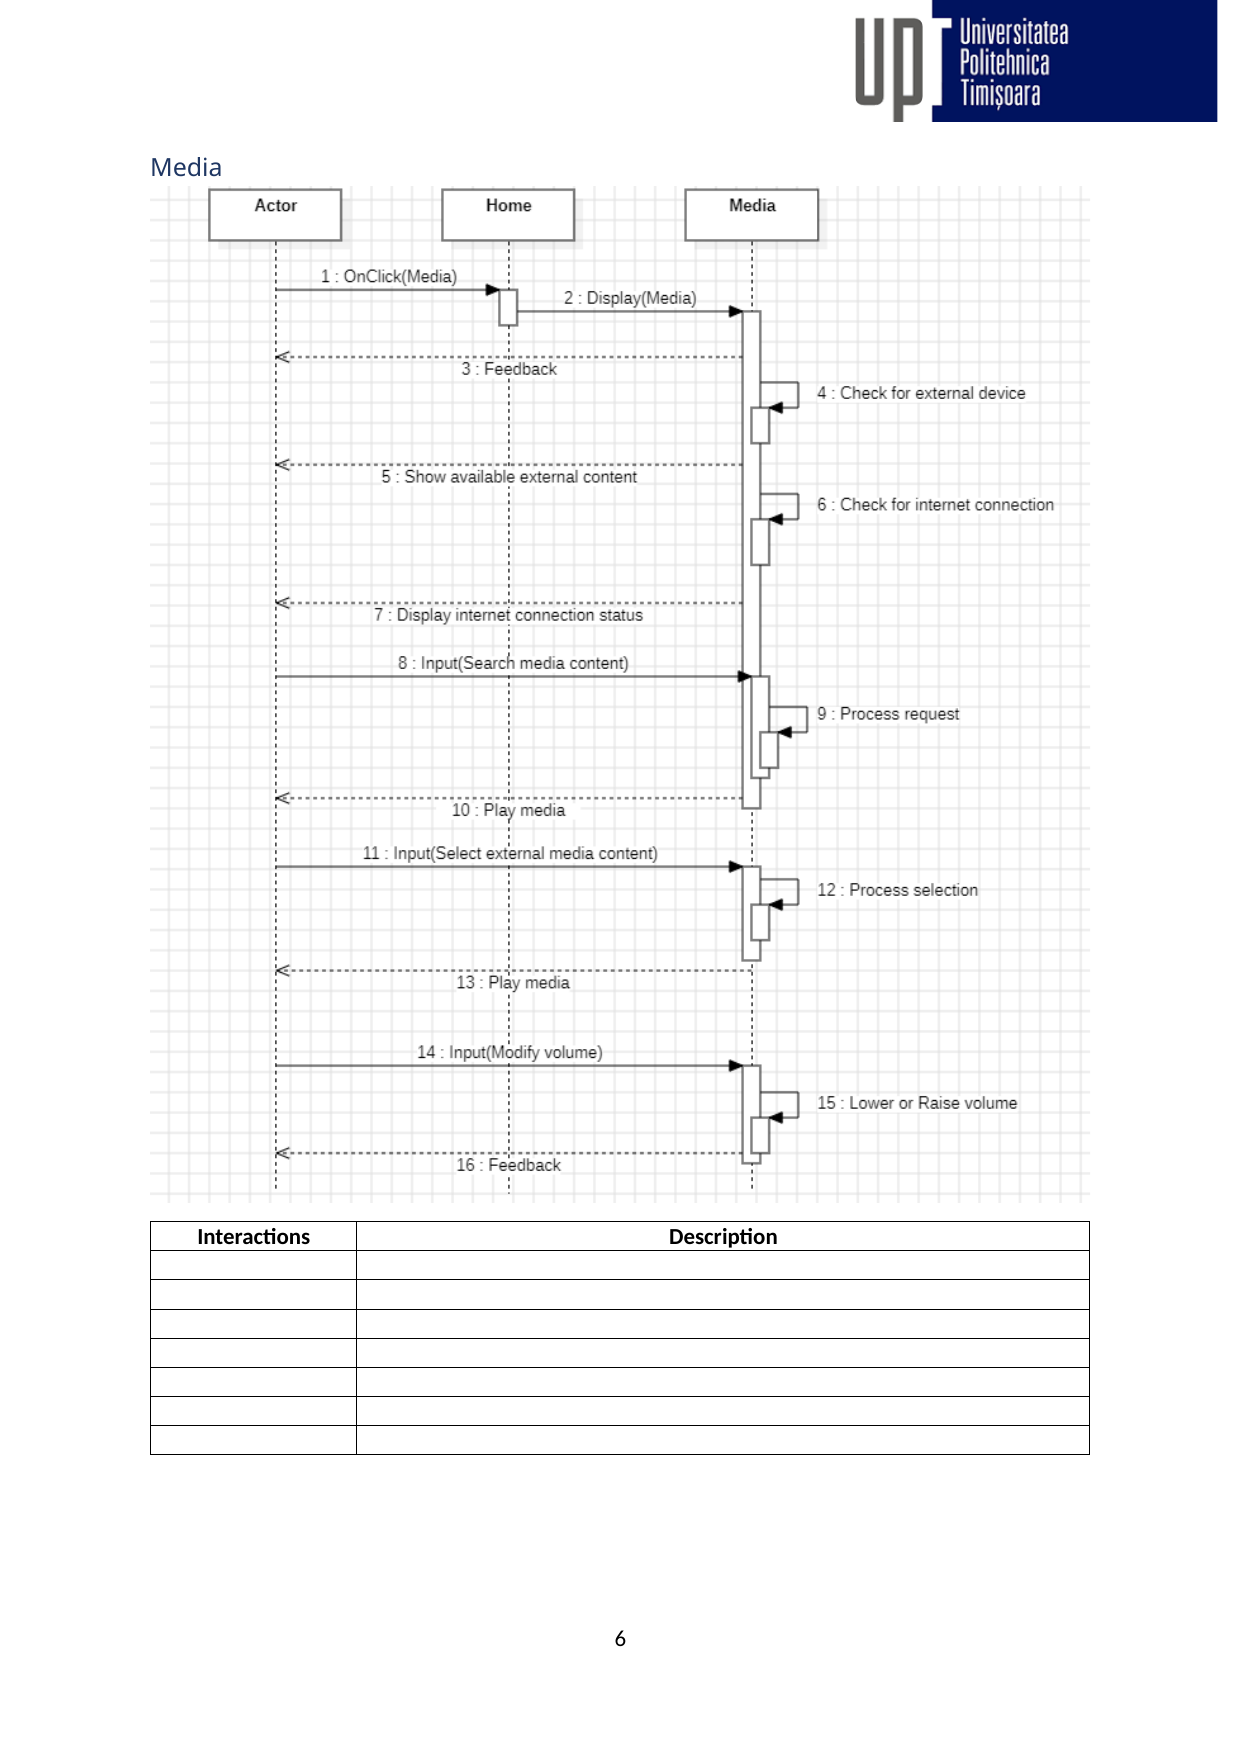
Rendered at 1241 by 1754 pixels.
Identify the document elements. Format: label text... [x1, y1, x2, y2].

table_cell [357, 1368, 1089, 1396]
table_header Description [357, 1222, 1089, 1250]
table_cell [151, 1251, 356, 1279]
table_header Interactions [151, 1222, 356, 1250]
table_cell [151, 1368, 356, 1396]
table_cell [151, 1310, 356, 1337]
table_cell [357, 1426, 1089, 1454]
subtitle Media [150, 150, 1090, 184]
table_cell [151, 1426, 356, 1454]
table_cell [357, 1397, 1089, 1425]
picture [150, 186, 1091, 1203]
table_cell [151, 1397, 356, 1425]
table_cell [151, 1280, 356, 1308]
table_cell [357, 1339, 1089, 1367]
table_cell [357, 1310, 1089, 1337]
table_cell [151, 1339, 356, 1367]
table_cell [357, 1280, 1089, 1308]
picture [855, 0, 1218, 122]
table_cell [357, 1251, 1089, 1279]
